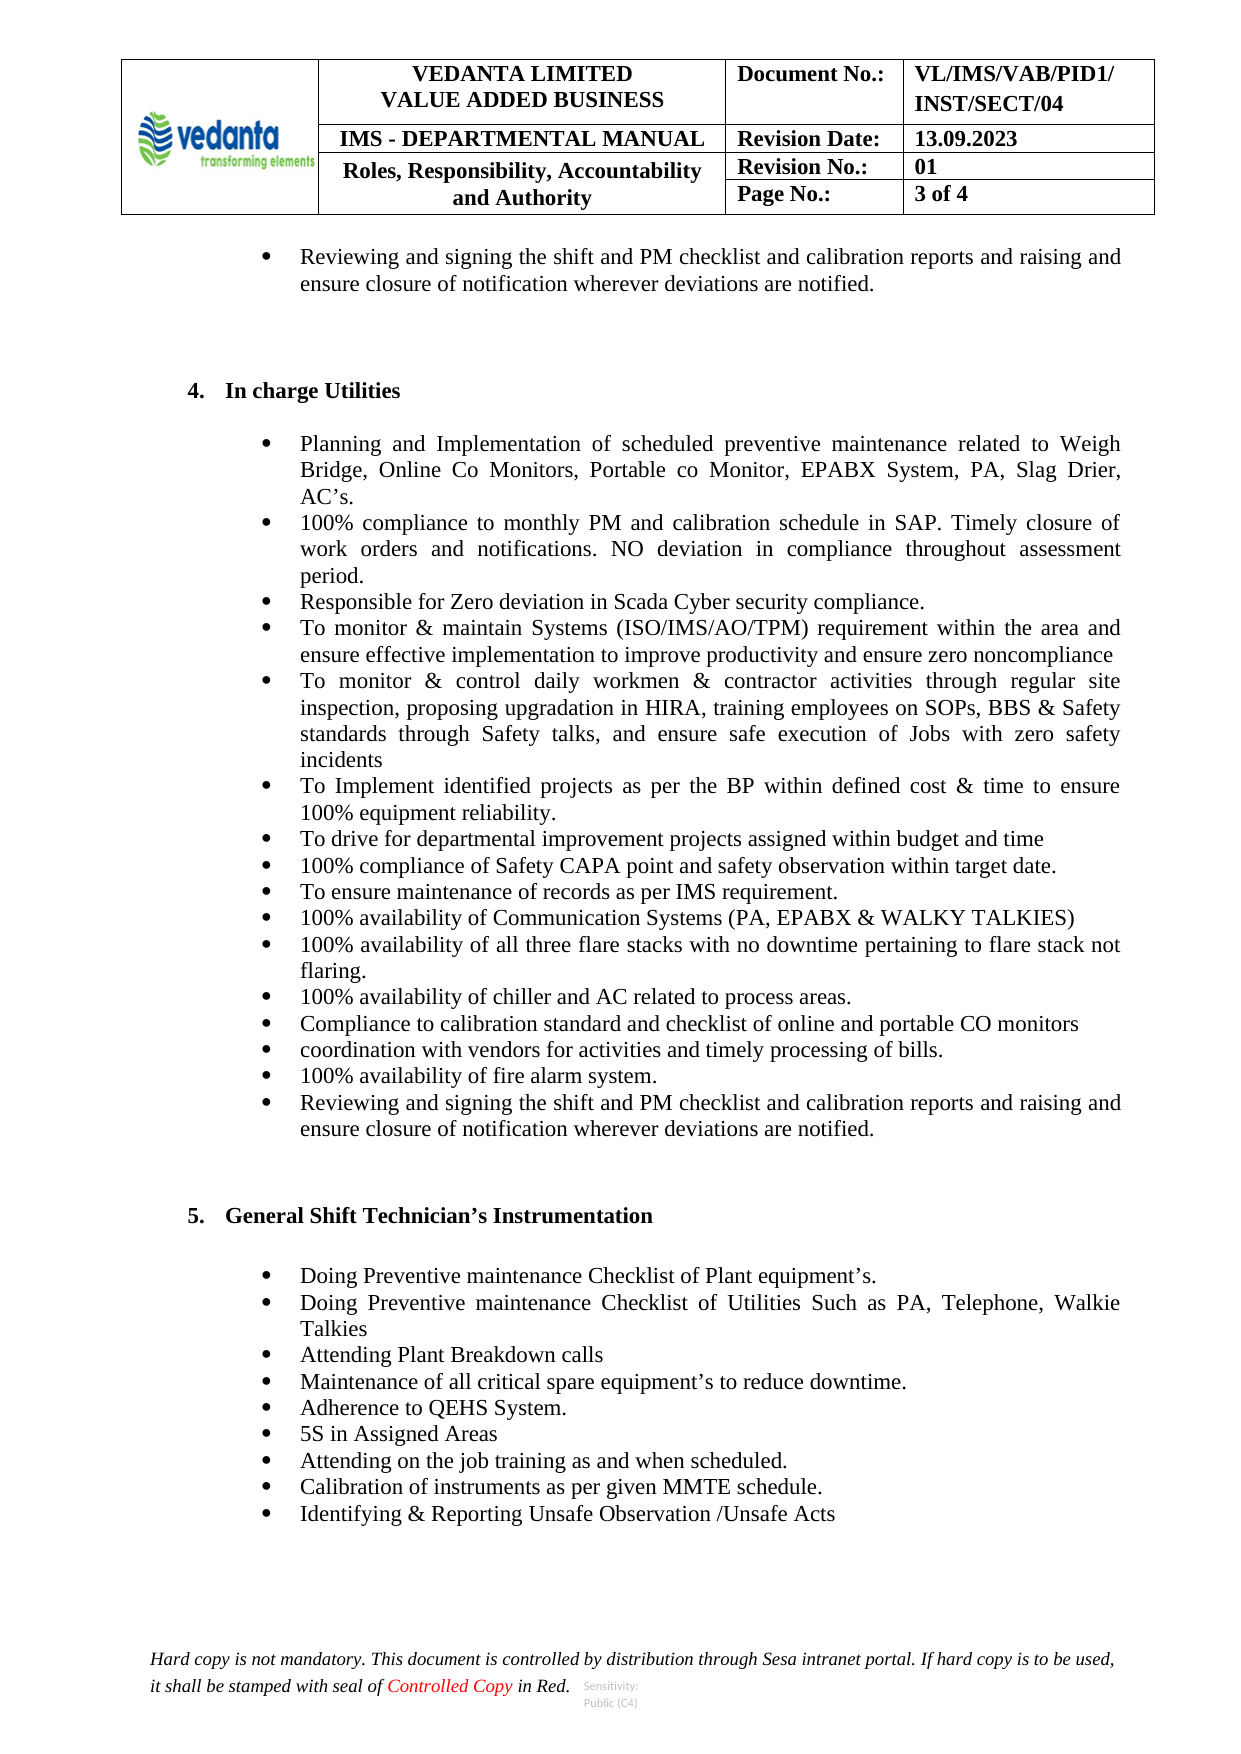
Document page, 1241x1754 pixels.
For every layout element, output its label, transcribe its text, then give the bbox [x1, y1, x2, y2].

list 5S in Assigned Areas [262, 1421, 1122, 1447]
list Calibration of instruments as per given MMTE schedule. [262, 1473, 1122, 1499]
list Responsible for Zero deviation in Scada Cyber security compliance. [262, 588, 1122, 614]
list To monitor & maintain Systems (ISO/IMS/AO/TPM) requirement within the area and ensure effective implementation to improve productivity and ensure zero noncompliance [262, 614, 1122, 667]
list To ensure maintenance of records as per IMS requirement. [262, 878, 1122, 904]
list Doing Preventive maintenance Checklist of Plant equipment’s. [262, 1262, 1122, 1289]
list Compliance to calibration standard and checklist of online and portable CO monitors [262, 1010, 1122, 1036]
list 100% availability of Communication Systems (PA, EPABX & WALKY TALKIES) [262, 904, 1122, 931]
list To drive for departmental improvement projects assigned within budget and time [262, 825, 1122, 852]
list 100% compliance of Safety CAPA point and safety observation within target date. [262, 852, 1122, 878]
list Reviewing and signing the shift and PM checklist and calibration reports and raising and ensure closure of notification wherever deviations are notified. [262, 243, 1122, 296]
list Maintenance of all critical spare equipment’s to reduce downtime. [262, 1368, 1122, 1394]
list 100% availability of all three flare stacks with no downtime pertaining to flare stack not flaring. [262, 931, 1122, 983]
list coordination with vendors for activities and timely processing of bills. [262, 1036, 1122, 1062]
list General Shift Technician’s Instrumentation [187, 1202, 1122, 1228]
list Doing Preventive maintenance Checklist of Utilities Such as PA, Telephone, Walkie Talkies [262, 1289, 1122, 1341]
list In charge Utilities [187, 377, 1122, 404]
list To Implement identified projects as per the BP within defined cost & time to ensure 100% equipment reliability. [262, 773, 1122, 825]
list Planning and Implementation of scheduled preventive maintenance related to Weigh Bridge, Online Co Monitors, Portable co Monitor, EPABX System, PA, Slag Drier, AC’s. [262, 430, 1122, 509]
list Attending on the job training as and when scheduled. [262, 1447, 1122, 1473]
list Reviewing and signing the shift and PM checklist and calibration reports and raising and ensure closure of notification wherever deviations are notified. [262, 1089, 1122, 1142]
picture [133, 95, 318, 184]
list 100% availability of chiller and AC related to process areas. [262, 983, 1122, 1010]
list Attending Plant Breakdown calls [262, 1341, 1122, 1368]
list Adherence to QEHS System. [262, 1394, 1122, 1421]
list Identifying & Reporting Unsafe Observation /Unsafe Acts [262, 1499, 1122, 1526]
list To monitor & control daily workmen & contractor activities through regular site inspection, proposing upgradation in HIRA, training employees on SOPs, BBS & Safety standards through Safety talks, and ensure safe execution of Jobs with zero safety incidents [262, 667, 1122, 773]
list 100% availability of fire alarm system. [262, 1062, 1122, 1089]
